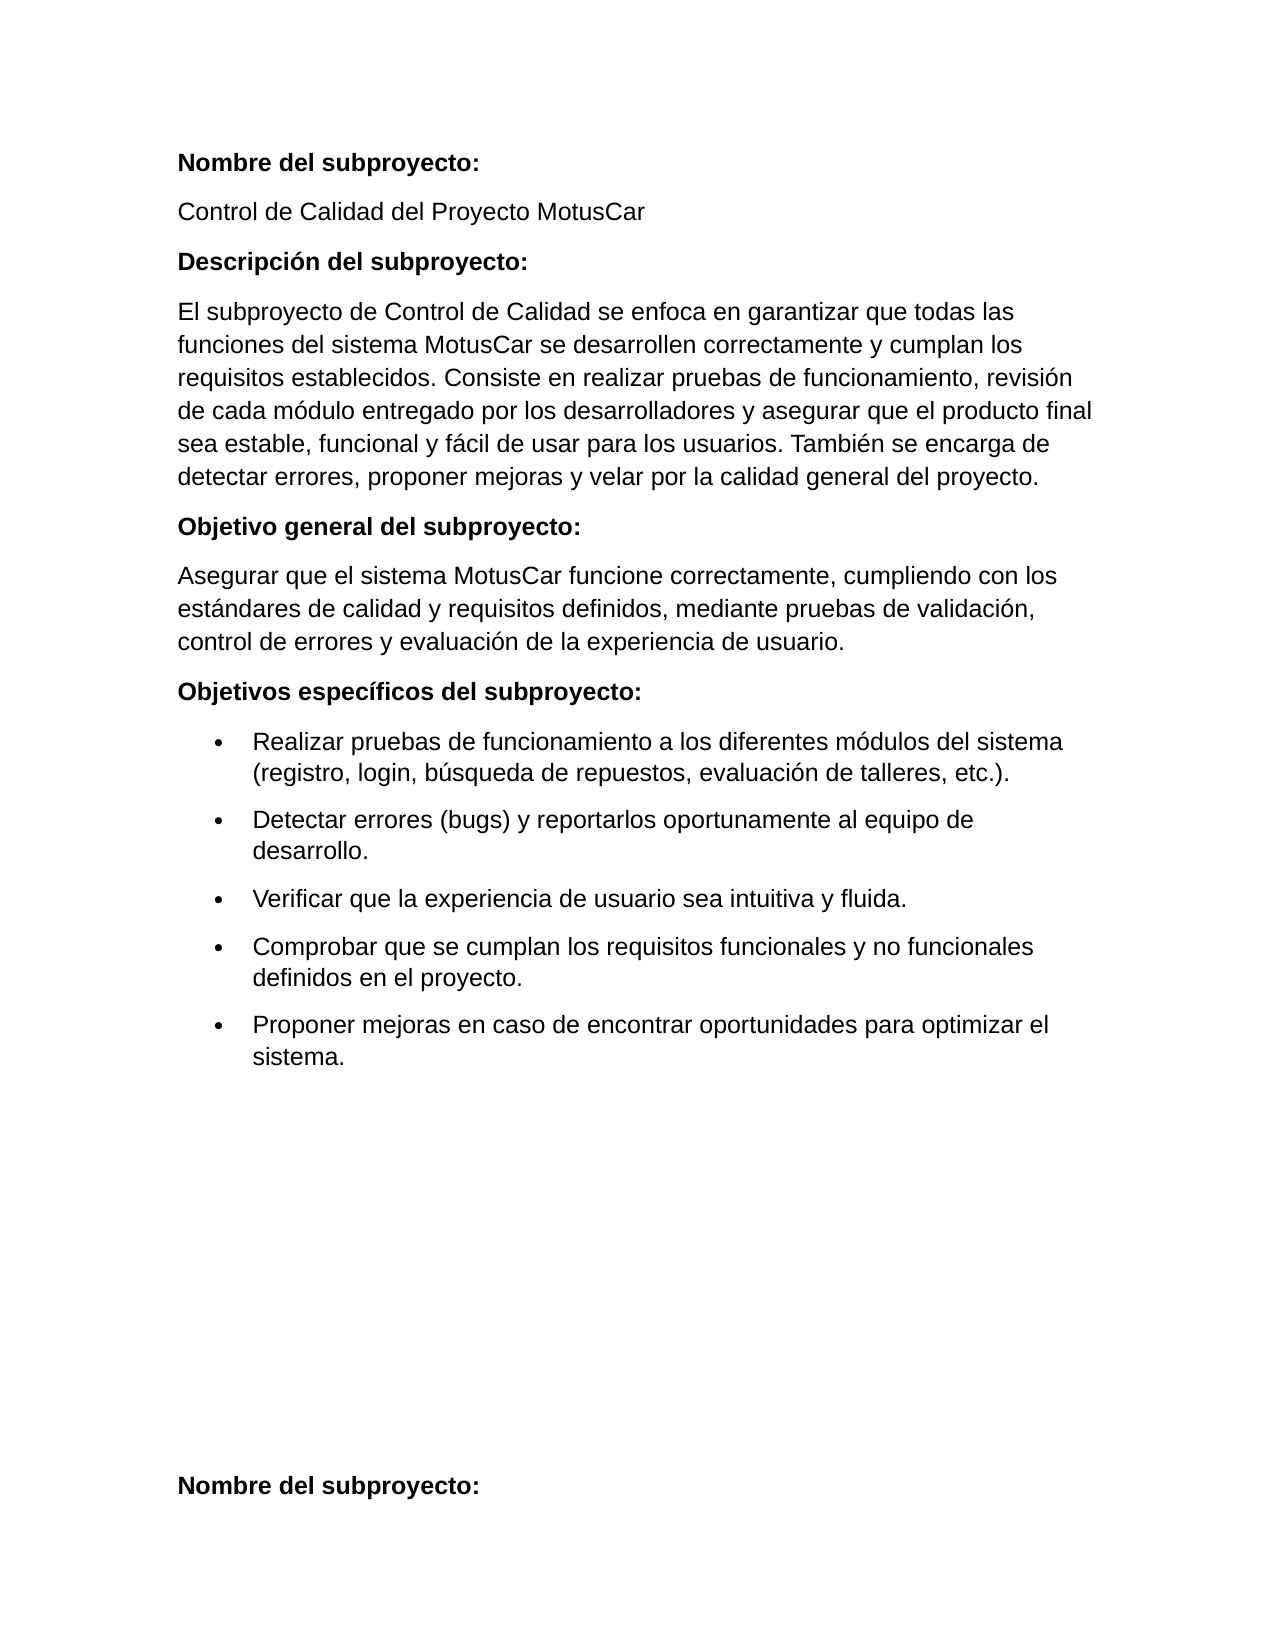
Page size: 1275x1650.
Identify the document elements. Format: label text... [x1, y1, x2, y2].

text Nombre del subproyecto: [177, 148, 1098, 176]
text Objetivo general del subproyecto: [177, 511, 1098, 540]
text Objetivos específicos del subproyecto: [177, 677, 1098, 706]
list Proponer mejoras en caso de encontrar oportunidades para optimizar el sistema. [215, 1011, 1098, 1070]
text El subproyecto de Control de Calidad se enfoca en garantizar que todas las funciones del sistema MotusCar se desarrollen correctamente y cumplan los requisitos establecidos. Consiste en realizar pruebas de funcionamiento, revisión de cada módulo entregado por los desarrolladores y asegurar que el producto final sea estable, funcional y fácil de usar para los usuarios. También se encarga de detectar errores, proponer mejoras y velar por la calidad general del proyecto. [177, 297, 1098, 491]
list Comprobar que se cumplan los requisitos funcionales y no funcionales definidos en el proyecto. [215, 932, 1098, 992]
text Nombre del subproyecto: [177, 1471, 1098, 1500]
text Asegurar que el sistema MotusCar funcione correctamente, cumpliendo con los estándares de calidad y requisitos definidos, mediante pruebas de validación, control de errores y evaluación de la experiencia de usuario. [177, 561, 1098, 656]
list Realizar pruebas de funcionamiento a los diferentes módulos del sistema (registro, login, búsqueda de repuestos, evaluación de talleres, etc.). [215, 727, 1098, 786]
list Detectar errores (bugs) y reportarlos oportunamente al equipo de desarrollo. [215, 805, 1098, 865]
text Descripción del subproyecto: [177, 247, 1098, 276]
text Control de Calidad del Proyecto MotusCar [177, 197, 1098, 226]
list Verificar que la experiencia de usuario sea intuitiva y fluida. [215, 884, 1098, 913]
